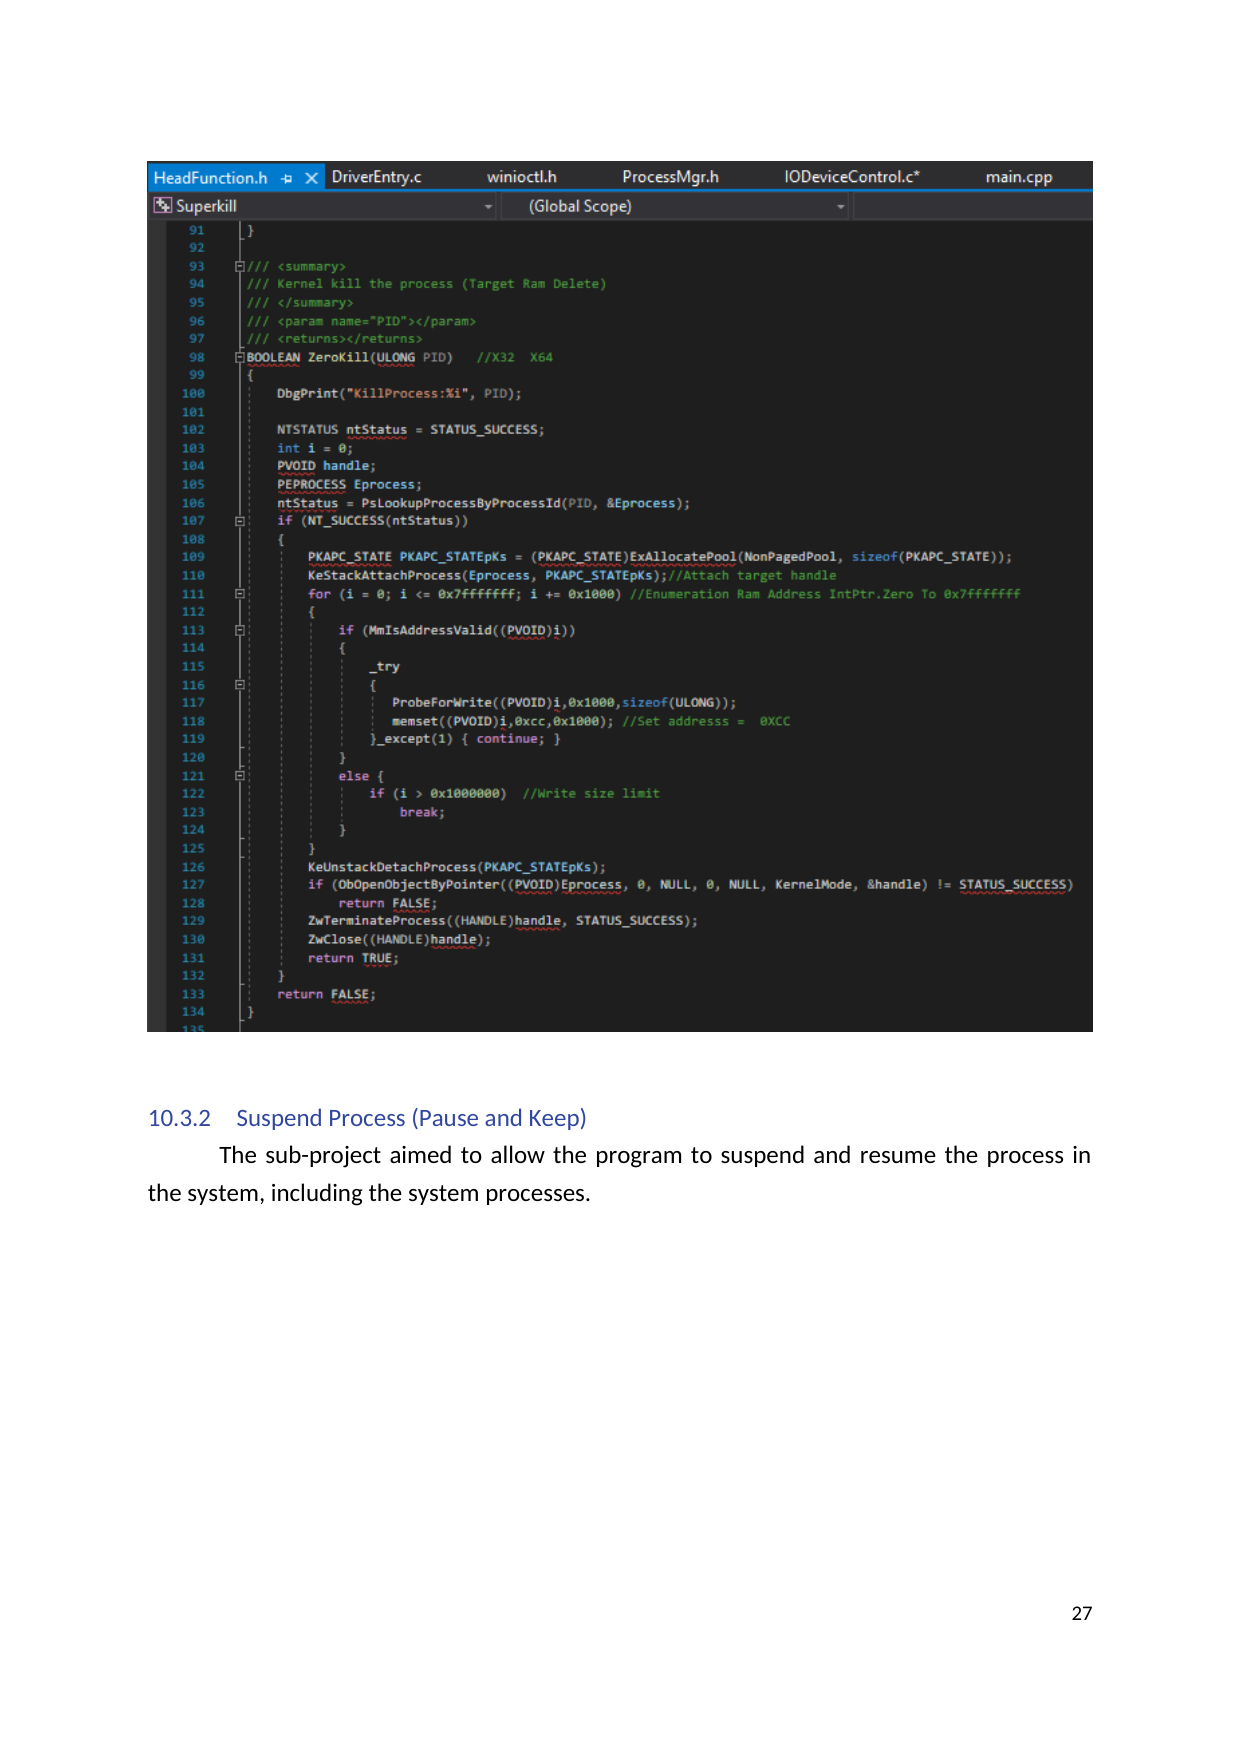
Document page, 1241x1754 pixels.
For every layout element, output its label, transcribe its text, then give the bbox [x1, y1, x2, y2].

list The sub-project aimed to allow the program to suspend and resume the process in the system, including the system processes. [148, 1136, 1092, 1211]
list Suspend Process (Pause and Keep) [148, 1099, 1092, 1136]
picture [147, 161, 1093, 1032]
